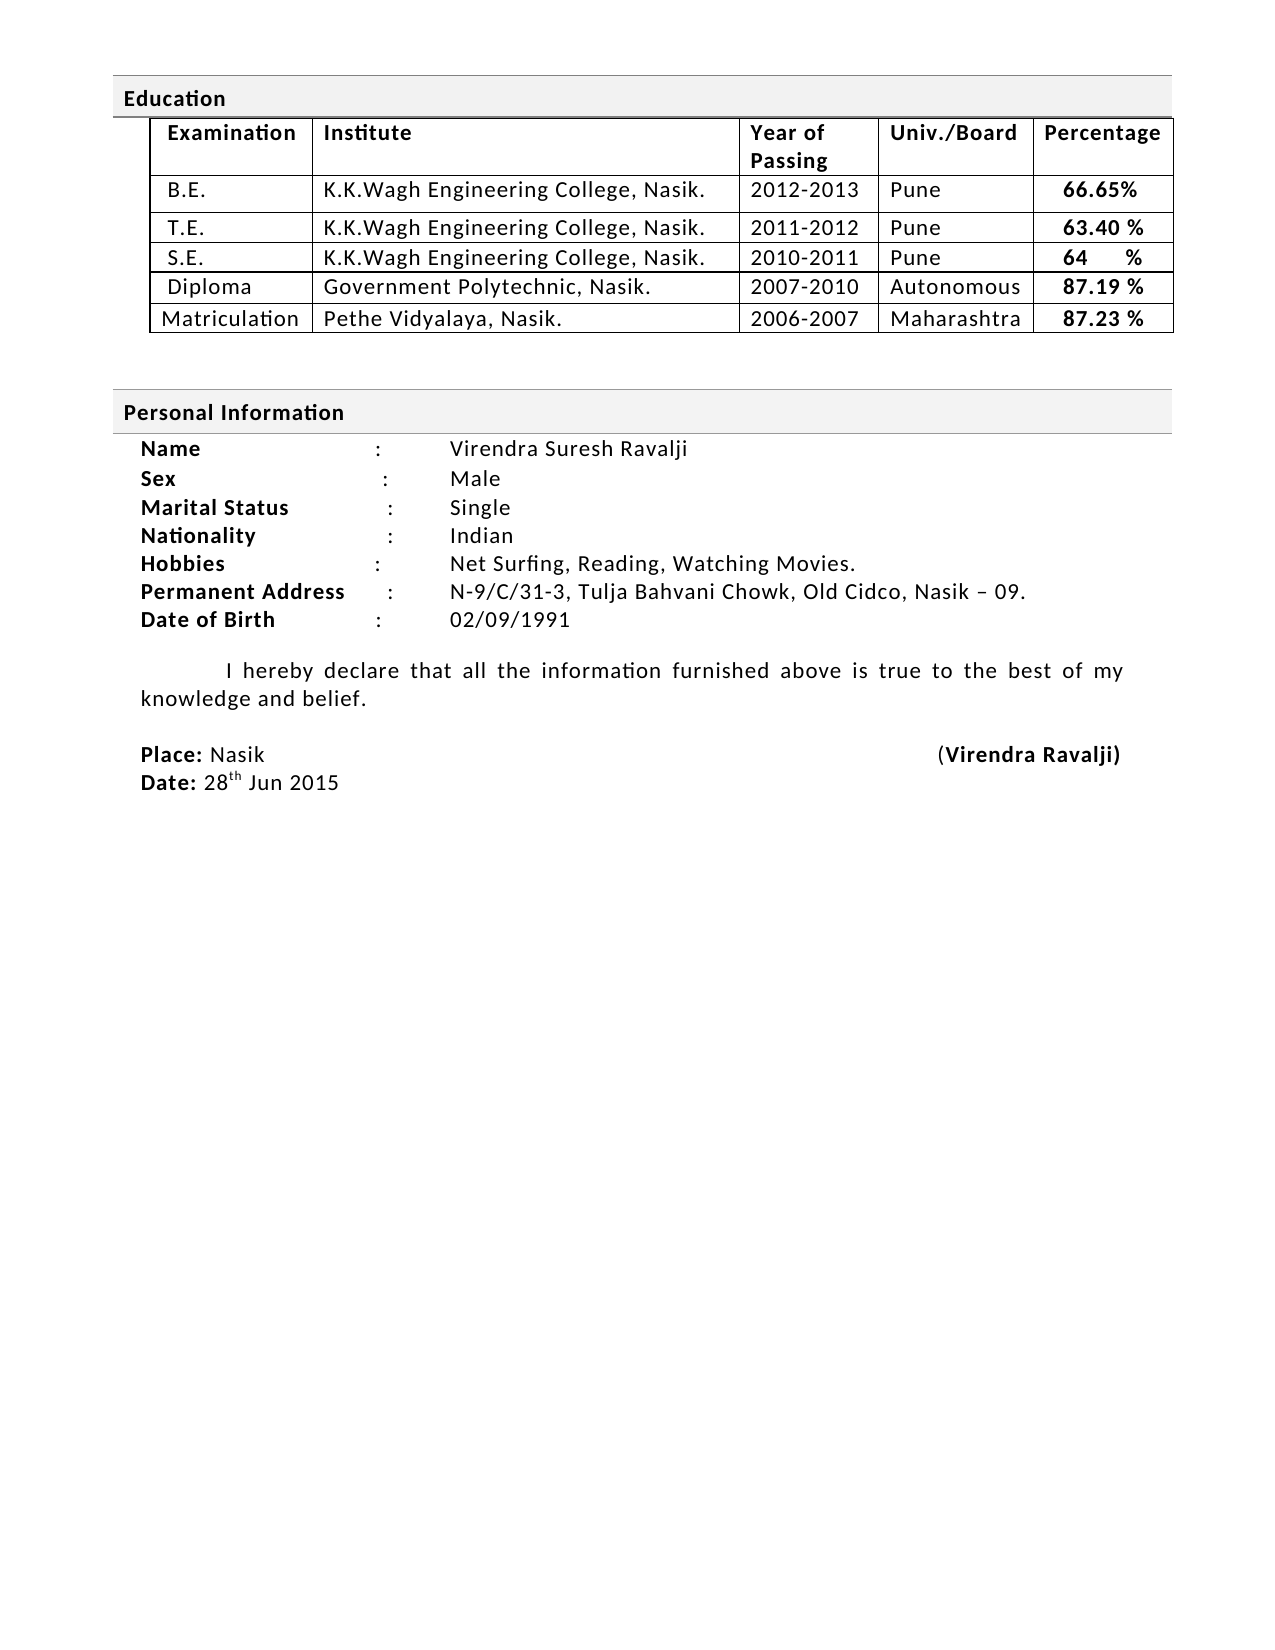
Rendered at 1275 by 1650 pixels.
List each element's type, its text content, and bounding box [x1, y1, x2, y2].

text Sex : Male [141, 462, 1125, 493]
table_cell 2006-2007 [740, 304, 878, 332]
text Place: Nasik (Virendra Ravalji) [141, 740, 1125, 768]
table_cell Pune [879, 213, 1033, 242]
text Name : Virendra Suresh Ravalji [141, 434, 1125, 462]
table_cell Maharashtra [879, 304, 1033, 332]
table_cell Pune [879, 243, 1033, 271]
table_header Percentage [1034, 119, 1173, 174]
text Marital Status : Single [141, 493, 1125, 521]
table_header Education [113, 76, 1172, 116]
table_cell Government Polytechnic, Nasik. [313, 273, 739, 303]
table_cell B.E. [151, 176, 312, 212]
table_cell 2012-2013 [740, 176, 878, 212]
table_header Year of Passing [740, 119, 878, 174]
text Permanent Address : N-9/C/31-3, Tulja Bahvani Chowk, Old Cidco, Nasik – 09. [141, 577, 1125, 605]
text Date of Birth : 02/09/1991 [141, 605, 1125, 633]
text Nationality : Indian [141, 521, 1125, 549]
table_cell K.K.Wagh Engineering College, Nasik. [313, 243, 739, 271]
table_cell 66.65% [1034, 176, 1173, 212]
table_cell 64 % [1034, 243, 1173, 271]
table_header Examination [151, 119, 312, 174]
table_cell T.E. [151, 213, 312, 242]
text Hobbies : Net Surfing, Reading, Watching Movies. [141, 549, 1125, 577]
table_cell Diploma [151, 273, 312, 303]
table_cell 2010-2011 [740, 243, 878, 271]
table_header Personal Information [113, 390, 1172, 433]
table_cell 2011-2012 [740, 213, 878, 242]
table_cell K.K.Wagh Engineering College, Nasik. [313, 176, 739, 212]
table_header Univ./Board [879, 119, 1033, 174]
table_cell Pune [879, 176, 1033, 212]
table_cell S.E. [151, 243, 312, 271]
table_cell Matriculation [151, 304, 312, 332]
table_cell 87.23 % [1034, 304, 1173, 332]
table_cell Autonomous [879, 273, 1033, 303]
table_cell K.K.Wagh Engineering College, Nasik. [313, 213, 739, 242]
table_header Institute [313, 119, 739, 174]
table_cell 2007-2010 [740, 273, 878, 303]
table_cell Pethe Vidyalaya, Nasik. [313, 304, 739, 332]
table_cell 63.40 % [1034, 213, 1173, 242]
table_cell 87.19 % [1034, 273, 1173, 303]
text Date: 28th Jun 2015 [141, 768, 1125, 796]
text I hereby declare that all the information furnished above is true to the best of my knowledge and belief. [141, 656, 1125, 712]
